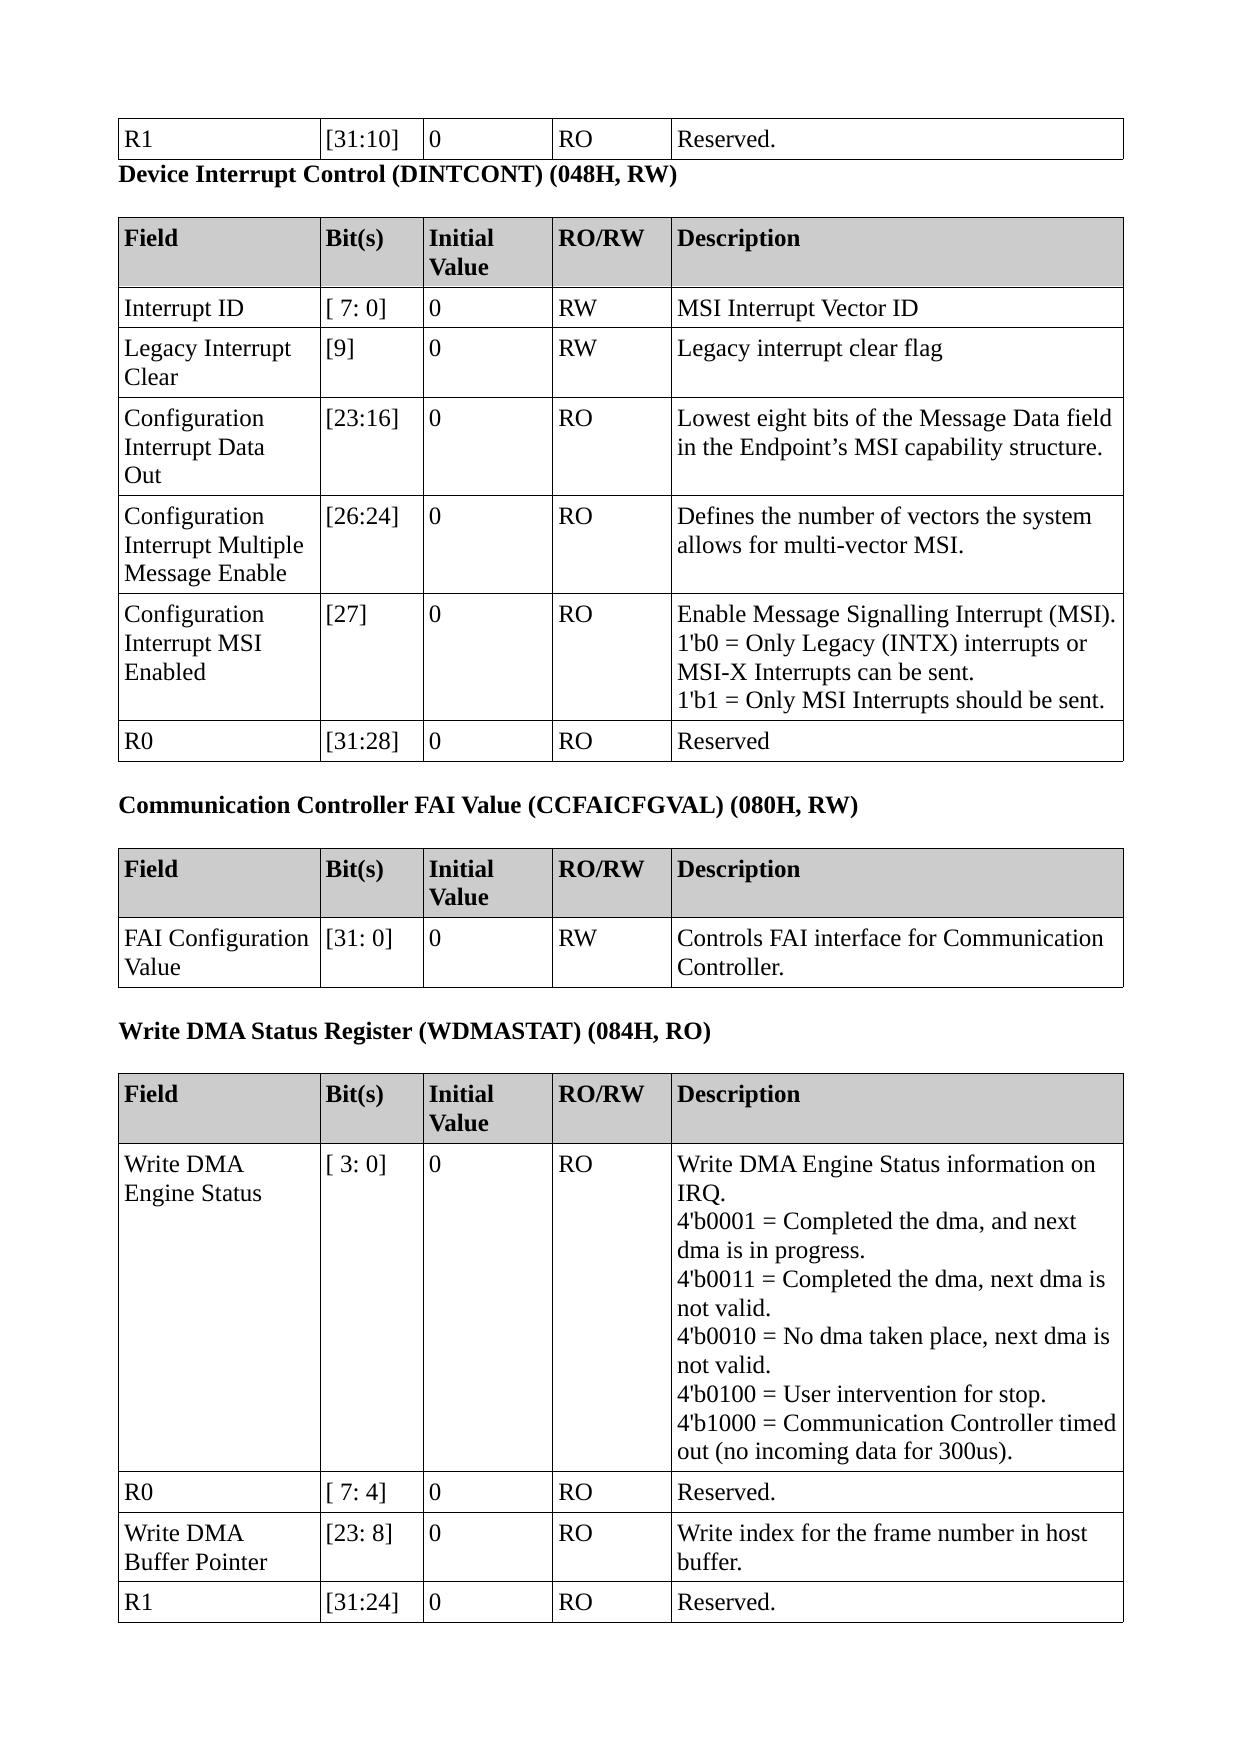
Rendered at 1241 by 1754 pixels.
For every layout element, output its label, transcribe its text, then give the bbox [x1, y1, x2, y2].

table_cell [ 7: 0] [321, 288, 423, 327]
table_header Field [119, 849, 320, 917]
table_cell 0 [424, 1513, 552, 1581]
table_header Description [672, 849, 1123, 917]
table_cell [31:28] [321, 721, 423, 761]
table_cell RW [553, 328, 671, 397]
table_cell [23: 8] [321, 1513, 423, 1581]
table_cell RO [553, 1582, 671, 1622]
table_header RO/RW [553, 1074, 671, 1143]
table_cell 0 [424, 721, 552, 761]
table_cell Defines the number of vectors the system allows for multi-vector MSI. [672, 496, 1123, 593]
table_cell RO [553, 1144, 671, 1471]
table_cell [31: 0] [321, 918, 423, 986]
table_cell 0 [424, 1144, 552, 1471]
table_cell [9] [321, 328, 423, 397]
table_cell 0 [424, 328, 552, 397]
table_cell MSI Interrupt Vector ID [672, 288, 1123, 327]
table_cell RW [553, 288, 671, 327]
table_cell [31:24] [321, 1582, 423, 1622]
table_cell RO [553, 1472, 671, 1512]
table_cell Reserved. [672, 119, 1123, 159]
table_cell RO [553, 496, 671, 593]
table_cell RO [553, 721, 671, 761]
table_cell 0 [424, 398, 552, 495]
table_cell Reserved. [672, 1582, 1123, 1622]
table_cell Write index for the frame number in host buffer. [672, 1513, 1123, 1581]
table_cell R1 [119, 119, 320, 159]
table_cell 0 [424, 1472, 552, 1512]
table_header Initial Value [424, 218, 552, 286]
table_cell Reserved [672, 721, 1123, 761]
table_cell R0 [119, 721, 320, 761]
table_header Initial Value [424, 849, 552, 917]
table_cell Configuration Interrupt MSI Enabled [119, 594, 320, 720]
table_header Bit(s) [321, 1074, 423, 1143]
table_cell RO [553, 1513, 671, 1581]
table_cell RO [553, 594, 671, 720]
table_cell [ 7: 4] [321, 1472, 423, 1512]
table_cell 0 [424, 288, 552, 327]
table_cell RW [553, 918, 671, 986]
table_header Field [119, 1074, 320, 1143]
table_cell [23:16] [321, 398, 423, 495]
text Device Interrupt Control (DINTCONT) (048H, RW) [118, 160, 1122, 188]
table_cell 0 [424, 594, 552, 720]
table_cell Legacy interrupt clear flag [672, 328, 1123, 397]
table_cell Controls FAI interface for Communication Controller. [672, 918, 1123, 986]
table_cell R1 [119, 1582, 320, 1622]
table_cell R0 [119, 1472, 320, 1512]
table_cell Reserved. [672, 1472, 1123, 1512]
table_cell Configuration Interrupt Multiple Message Enable [119, 496, 320, 593]
table_header Bit(s) [321, 218, 423, 286]
text Communication Controller FAI Value (CCFAICFGVAL) (080H, RW) [118, 790, 1122, 819]
table_cell Interrupt ID [119, 288, 320, 327]
table_cell [ 3: 0] [321, 1144, 423, 1471]
table_cell Write DMA Engine Status [119, 1144, 320, 1471]
table_cell RO [553, 119, 671, 159]
table_header Description [672, 1074, 1123, 1143]
table_cell [31:10] [321, 119, 423, 159]
table_cell Legacy Interrupt Clear [119, 328, 320, 397]
table_cell Lowest eight bits of the Message Data field in the Endpoint’s MSI capability structure. [672, 398, 1123, 495]
table_header Initial Value [424, 1074, 552, 1143]
table_cell RO [553, 398, 671, 495]
table_cell FAI Configuration Value [119, 918, 320, 986]
table_header Field [119, 218, 320, 286]
table_header RO/RW [553, 218, 671, 286]
table_cell 0 [424, 1582, 552, 1622]
table_header Bit(s) [321, 849, 423, 917]
table_header Description [672, 218, 1123, 286]
table_cell [27] [321, 594, 423, 720]
table_cell Configuration Interrupt Data Out [119, 398, 320, 495]
table_cell 0 [424, 119, 552, 159]
table_cell [26:24] [321, 496, 423, 593]
table_cell 0 [424, 918, 552, 986]
table_cell Enable Message Signalling Interrupt (MSI). 1'b0 = Only Legacy (INTX) interrupts or MSI-X Interrupts can be sent. 1'b1 = Only MSI Interrupts should be sent. [672, 594, 1123, 720]
table_cell 0 [424, 496, 552, 593]
table_cell Write DMA Engine Status information on IRQ. 4'b0001 = Completed the dma, and next dma is in progress. 4'b0011 = Completed the dma, next dma is not valid. 4'b0010 = No dma taken place, next dma is not valid. 4'b0100 = User intervention for stop. 4'b1000 = Communication Controller timed out (no incoming data for 300us). [672, 1144, 1123, 1471]
table_header RO/RW [553, 849, 671, 917]
text Write DMA Status Register (WDMASTAT) (084H, RO) [118, 1016, 1122, 1044]
table_cell Write DMA Buffer Pointer [119, 1513, 320, 1581]
